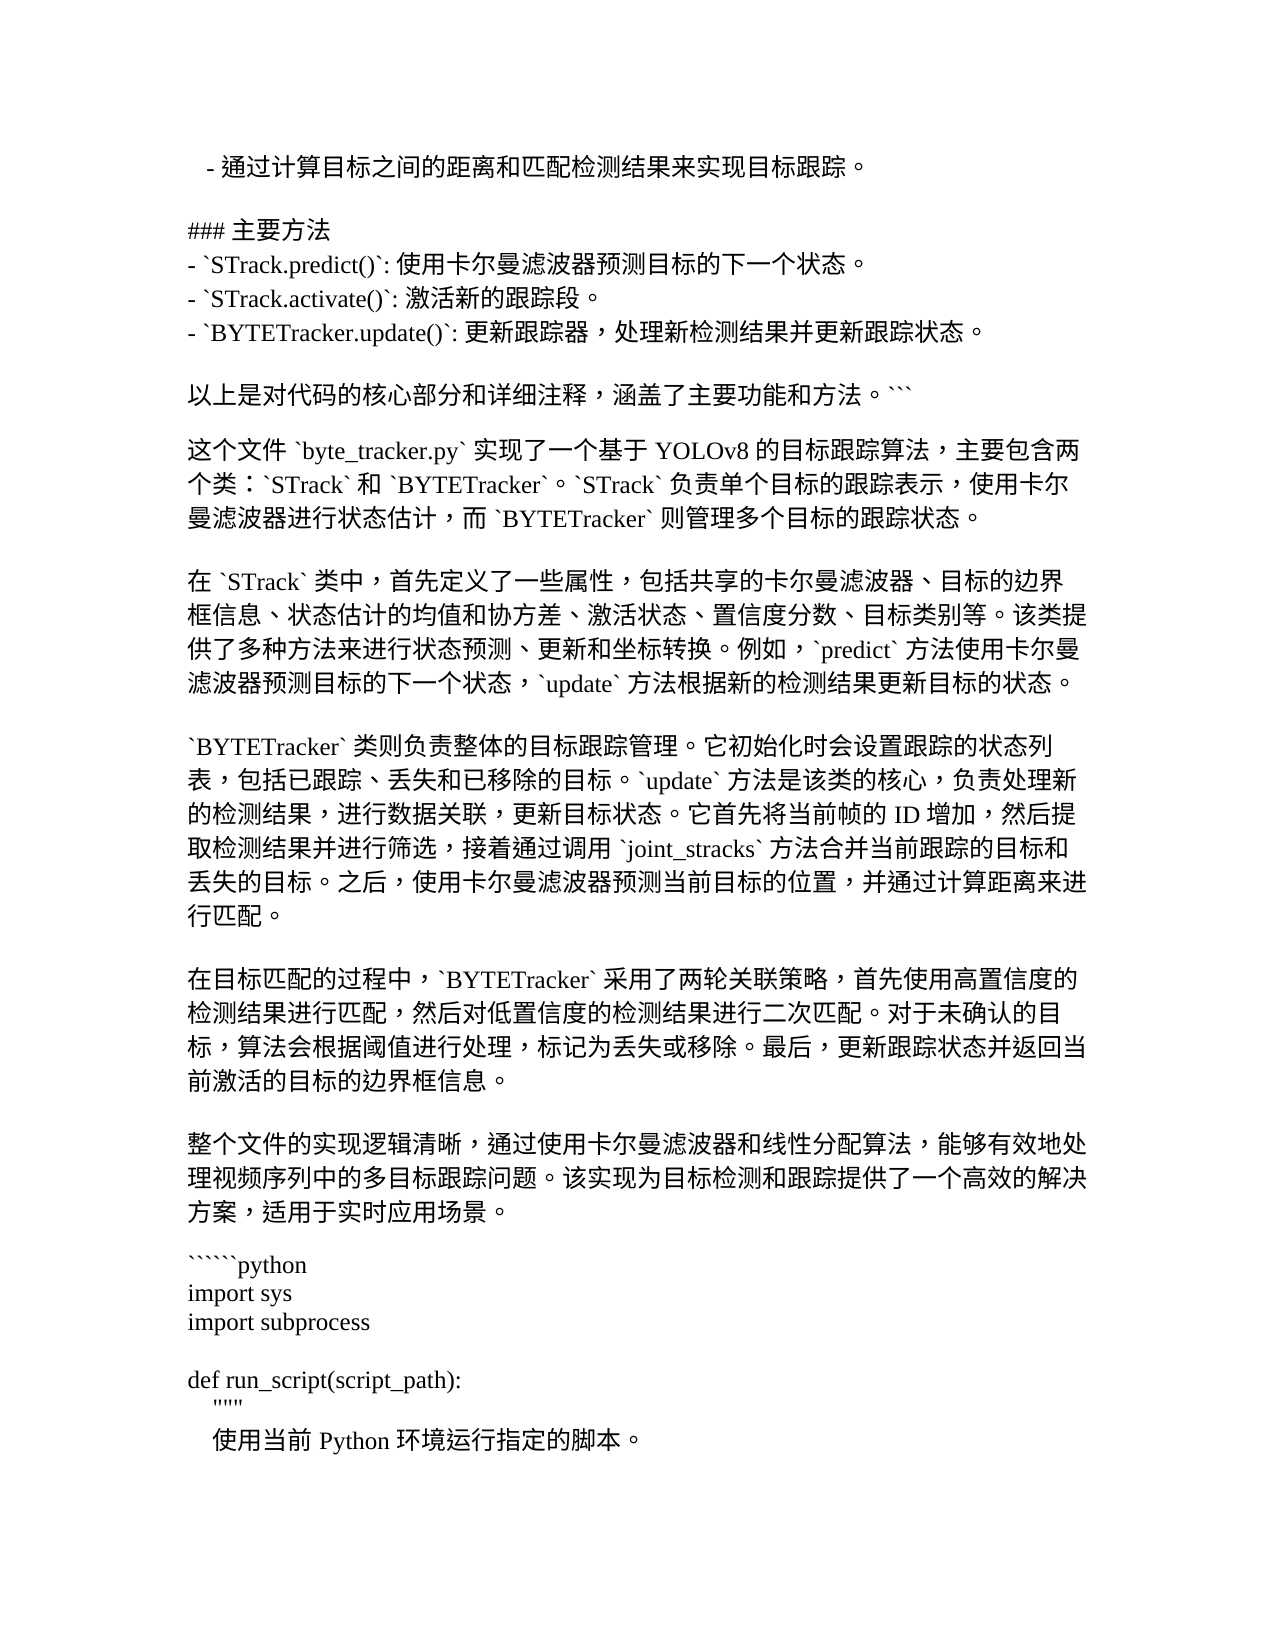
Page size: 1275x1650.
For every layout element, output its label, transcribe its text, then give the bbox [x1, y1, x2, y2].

text 这个文件 `byte_tracker.py` 实现了一个基于 YOLOv8 的目标跟踪算法，主要包含两个类：`STrack` 和 `BYTETracker`。`STrack` 负责单个目标的跟踪表示，使用卡尔曼滤波器进行状态估计，而 `BYTETracker` 则管理多个目标的跟踪状态。 在 `STrack` 类中，首先定义了一些属性，包括共享的卡尔曼滤波器、目标的边界框信息、状态估计的均值和协方差、激活状态、置信度分数、目标类别等。该类提供了多种方法来进行状态预测、更新和坐标转换。例如，`predict` 方法使用卡尔曼滤波器预测目标的下一个状态，`update` 方法根据新的检测结果更新目标的状态。 `BYTETracker` 类则负责整体的目标跟踪管理。它初始化时会设置跟踪的状态列表，包括已跟踪、丢失和已移除的目标。`update` 方法是该类的核心，负责处理新的检测结果，进行数据关联，更新目标状态。它首先将当前帧的 ID 增加，然后提取检测结果并进行筛选，接着通过调用 `joint_stracks` 方法合并当前跟踪的目标和丢失的目标。之后，使用卡尔曼滤波器预测当前目标的位置，并通过计算距离来进行匹配。 在目标匹配的过程中，`BYTETracker` 采用了两轮关联策略，首先使用高置信度的检测结果进行匹配，然后对低置信度的检测结果进行二次匹配。对于未确认的目标，算法会根据阈值进行处理，标记为丢失或移除。最后，更新跟踪状态并返回当前激活的目标的边界框信息。 整个文件的实现逻辑清晰，通过使用卡尔曼滤波器和线性分配算法，能够有效地处理视频序列中的多目标跟踪问题。该实现为目标检测和跟踪提供了一个高效的解决方案，适用于实时应用场景。 [187, 433, 1087, 1229]
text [187, 150, 1087, 412]
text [187, 1250, 1087, 1485]
